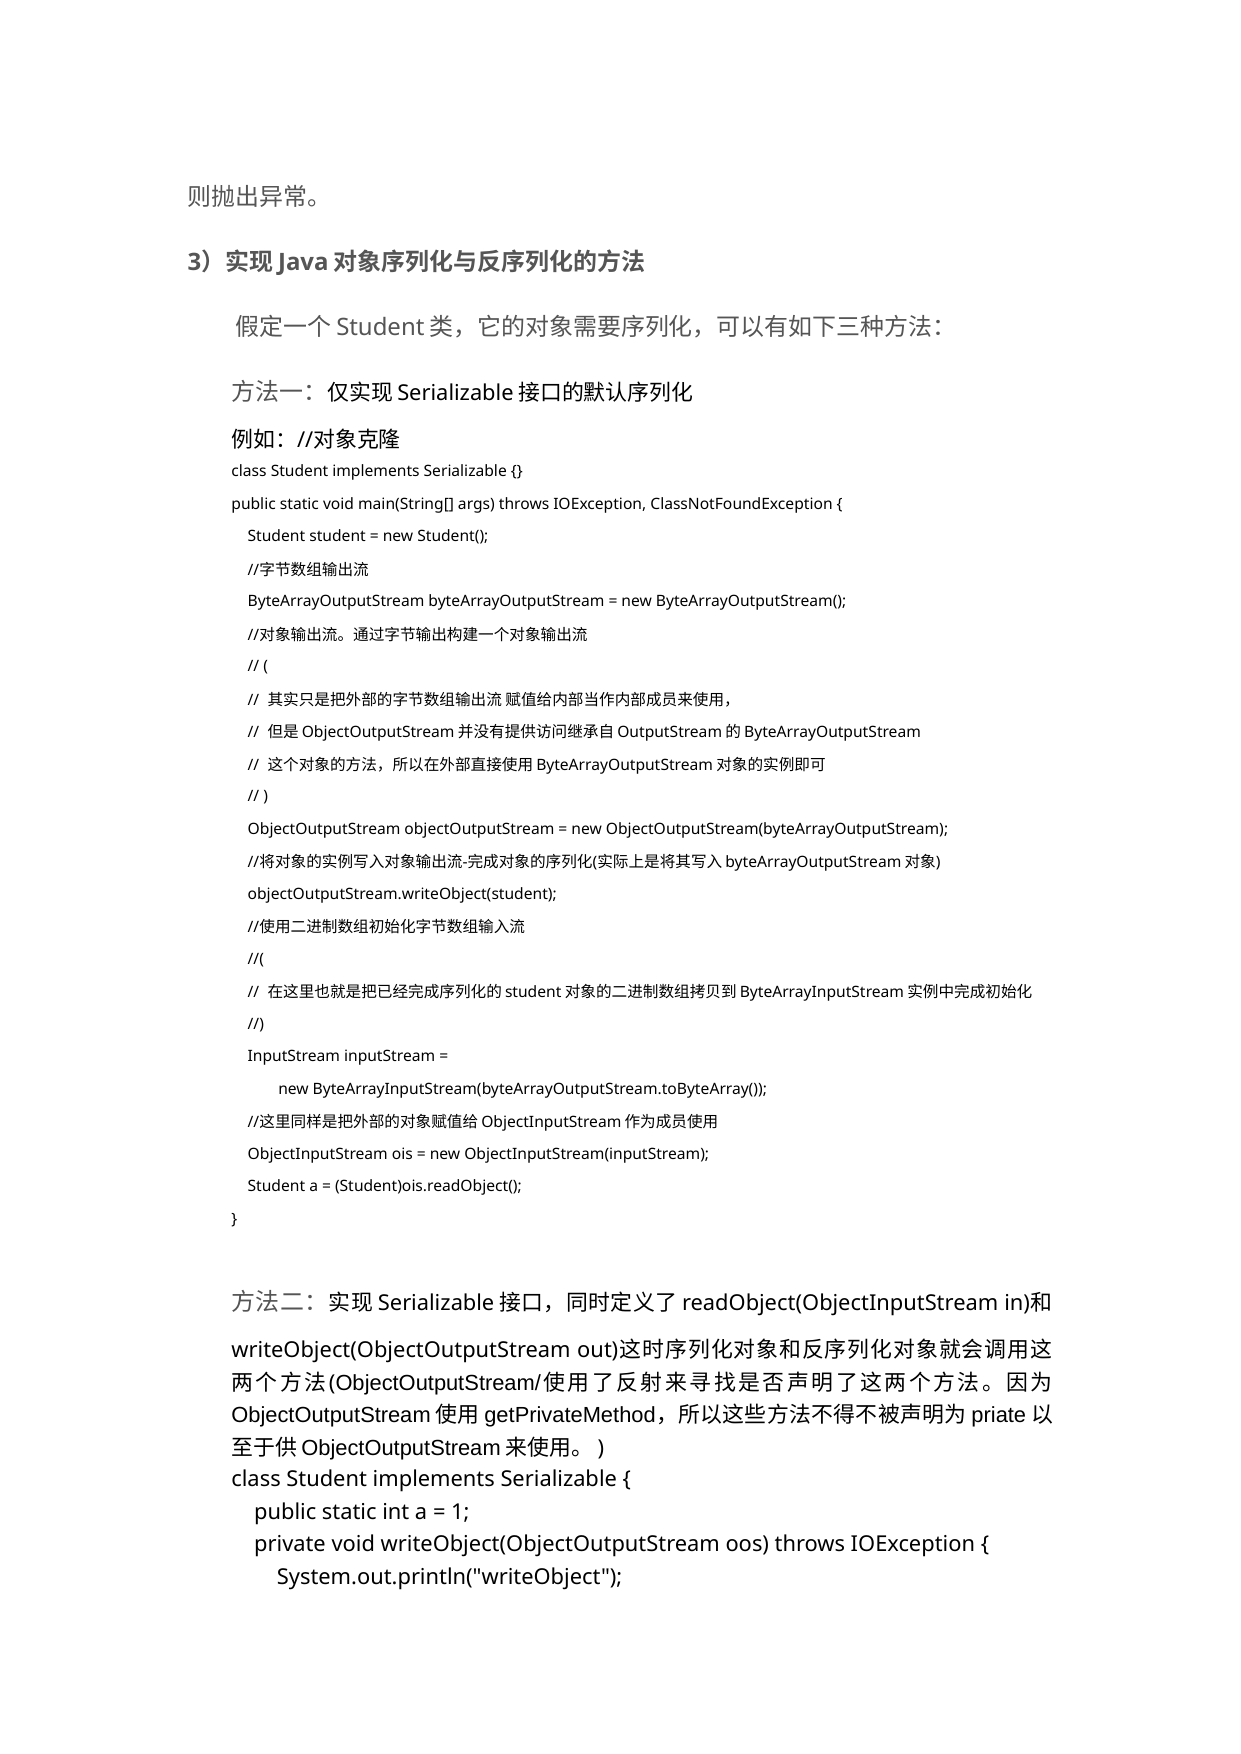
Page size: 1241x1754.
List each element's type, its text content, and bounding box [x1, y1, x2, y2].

text 3）实现Java对象序列化与反序列化的方法 [187, 227, 1053, 292]
text 假定一个Student类，它的对象需要序列化，可以有如下三种方法： [187, 292, 1053, 357]
text 例如：//对象克隆 [231, 422, 1053, 454]
text 方法一：仅实现Serializable接口的默认序列化 [187, 357, 1053, 422]
text class Student implements Serializable {} [231, 454, 1053, 487]
text 方法二：实现Serializable接口，同时定义了readObject(ObjectInputStream in)和writeObject(ObjectOutputStream out)这时序列化对象和反序列化对象就会调用这两个方法(ObjectOutputStream/使用了反射来寻找是否声明了这两个方法。因为ObjectOutputStream使用getPrivateMethod，所以这些方法不得不被声明为priate以至于供ObjectOutputStream来使用。 ) [231, 1267, 1053, 1402]
text public static void main(String[] args) throws IOException, ClassNotFoundException { Student student = new Student(); //字节数组输出流 ByteArrayOutputStream byteArrayOutputStream = new ByteArrayOutputStream(); //对象输出流。通过字节输出构建一个对象输出流 // ( // 其实只是把外部的字节数组输出流 赋值给内部当作内部成员来使用， // 但是ObjectOutputStream并没有提供访问继承自OutputStream的ByteArrayOutputStream // 这个对象的方法，所以在外部直接使用ByteArrayOutputStream对象的实例即可 // ) ObjectOutputStream objectOutputStream = new ObjectOutputStream(byteArrayOutputStream); //将对象的实例写入对象输出流-完成对象的序列化(实际上是将其写入byteArrayOutputStream对象) objectOutputStream.writeObject(student); //使用二进制数组初始化字节数组输入流 //( // 在这里也就是把已经完成序列化的student对象的二进制数组拷贝到ByteArrayInputStream实例中完成初始化 //) InputStream inputStream = [231, 487, 1053, 1072]
text 只有实现了Serializable或Externalizable接口的类的对象才能被序列化，否则抛出异常。 [187, 162, 1053, 227]
text new ByteArrayInputStream(byteArrayOutputStream.toByteArray()); //这里同样是把外部的对象赋值给ObjectInputStream作为成员使用 ObjectInputStream ois = new ObjectInputStream(inputStream); Student a = (Student)ois.readObject(); } [231, 1072, 1053, 1234]
text 方法二：实现Serializable接口，同时定义了readObject(ObjectInputStream in)和writeObject(ObjectOutputStream out)这时序列化对象和反序列化对象就会调用这两个方法(ObjectOutputStream/使用了反射来寻找是否声明了这两个方法。因为ObjectOutputStream使用getPrivateMethod，所以这些方法不得不被声明为priate以至于供ObjectOutputStream来使用。 ) [231, 1427, 1053, 1462]
